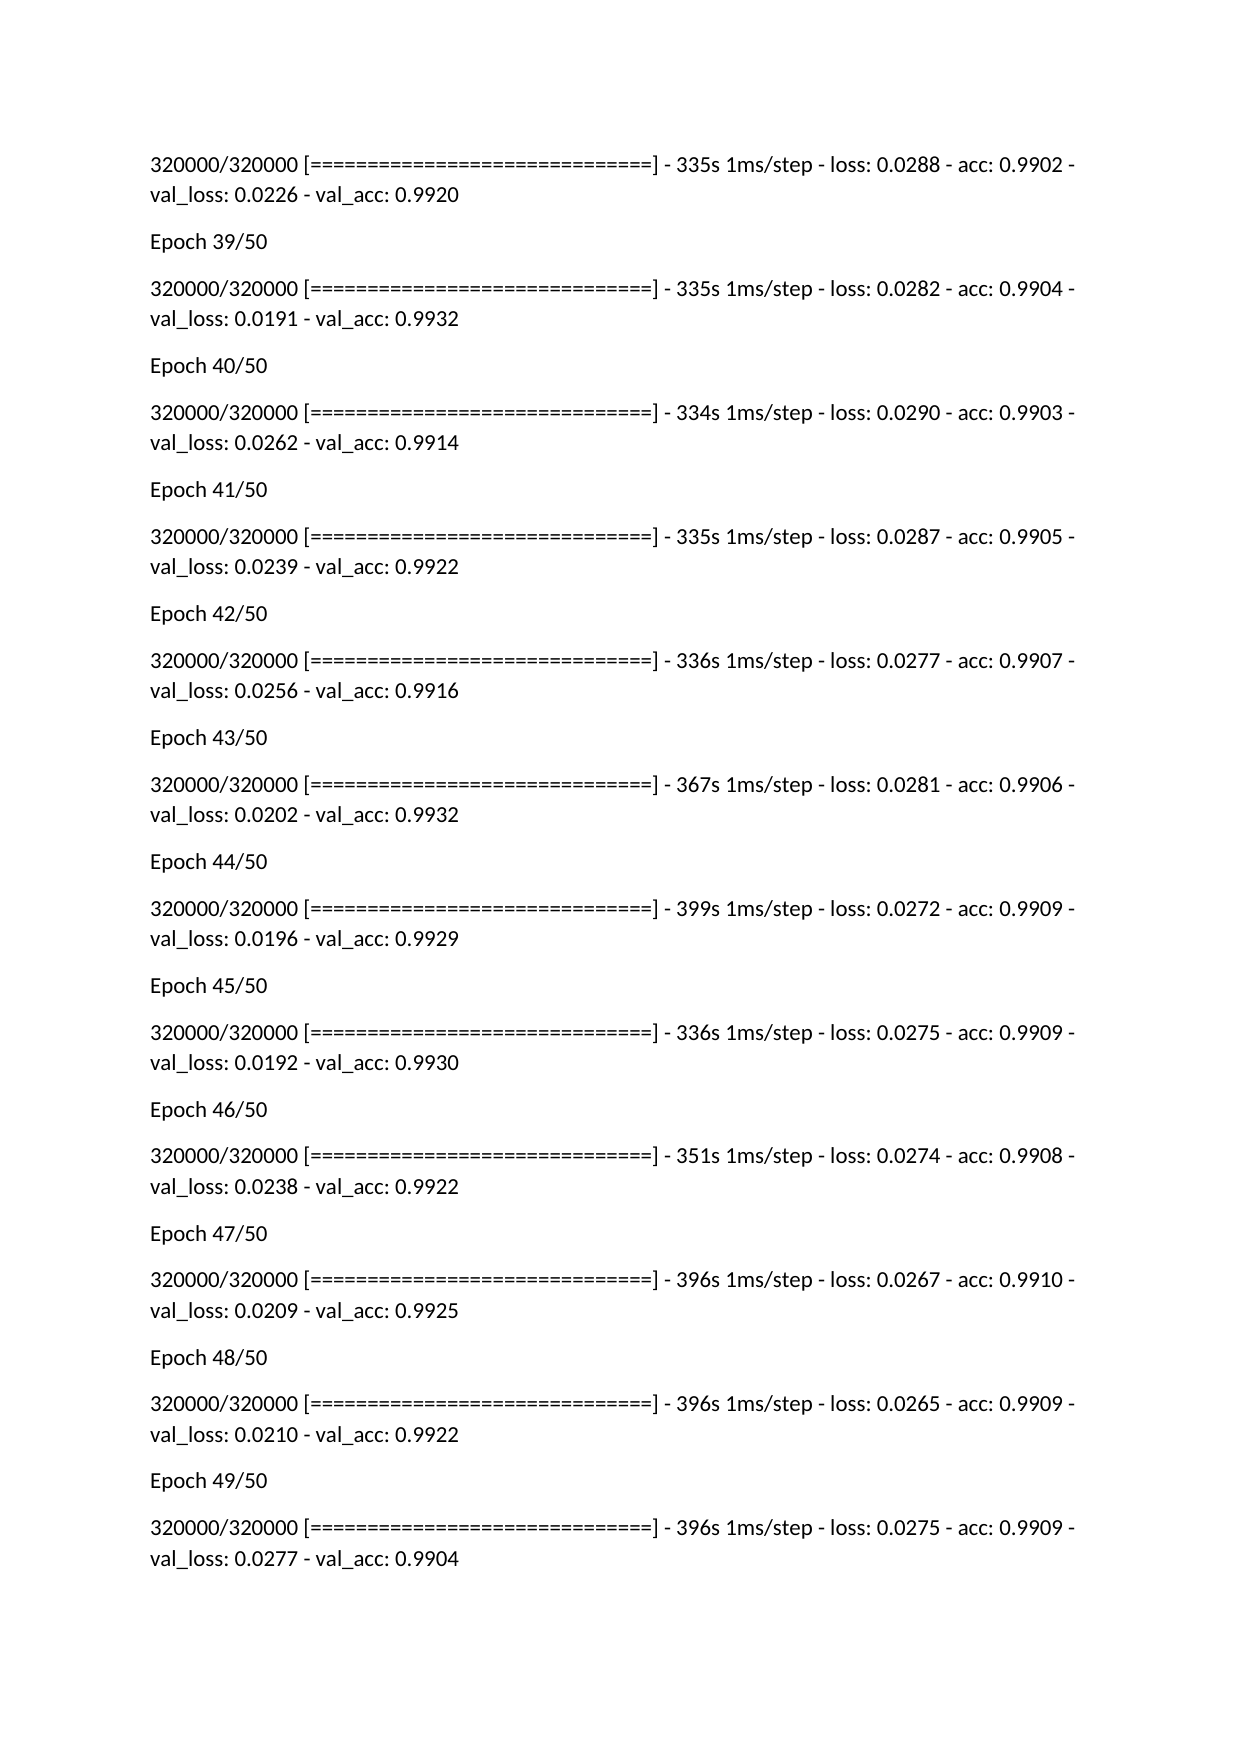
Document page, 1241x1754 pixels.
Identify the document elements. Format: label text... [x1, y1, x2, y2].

text Epoch 48/50 [150, 1343, 1090, 1371]
text 320000/320000 [==============================] - 334s 1ms/step - loss: 0.0290 - acc: 0.9903 - val_loss: 0.0262 - val_acc: 0.9914 [150, 398, 1090, 456]
text Epoch 39/50 [150, 227, 1090, 255]
text Epoch 46/50 [150, 1095, 1090, 1123]
text Epoch 40/50 [150, 351, 1090, 379]
text 320000/320000 [==============================] - 396s 1ms/step - loss: 0.0267 - acc: 0.9910 - val_loss: 0.0209 - val_acc: 0.9925 [150, 1266, 1090, 1324]
text 320000/320000 [==============================] - 399s 1ms/step - loss: 0.0272 - acc: 0.9909 - val_loss: 0.0196 - val_acc: 0.9929 [150, 894, 1090, 952]
text Epoch 47/50 [150, 1219, 1090, 1247]
text Epoch 41/50 [150, 475, 1090, 503]
text 320000/320000 [==============================] - 336s 1ms/step - loss: 0.0275 - acc: 0.9909 - val_loss: 0.0192 - val_acc: 0.9930 [150, 1018, 1090, 1076]
text Epoch 42/50 [150, 599, 1090, 627]
text 320000/320000 [==============================] - 396s 1ms/step - loss: 0.0275 - acc: 0.9909 - val_loss: 0.0277 - val_acc: 0.9904 [150, 1513, 1090, 1572]
text 320000/320000 [==============================] - 351s 1ms/step - loss: 0.0274 - acc: 0.9908 - val_loss: 0.0238 - val_acc: 0.9922 [150, 1142, 1090, 1200]
text 320000/320000 [==============================] - 367s 1ms/step - loss: 0.0281 - acc: 0.9906 - val_loss: 0.0202 - val_acc: 0.9932 [150, 770, 1090, 828]
text Epoch 45/50 [150, 971, 1090, 999]
text Epoch 43/50 [150, 723, 1090, 751]
text 320000/320000 [==============================] - 335s 1ms/step - loss: 0.0288 - acc: 0.9902 - val_loss: 0.0226 - val_acc: 0.9920 [150, 150, 1090, 208]
text Epoch 49/50 [150, 1467, 1090, 1495]
text 320000/320000 [==============================] - 336s 1ms/step - loss: 0.0277 - acc: 0.9907 - val_loss: 0.0256 - val_acc: 0.9916 [150, 646, 1090, 704]
text Epoch 44/50 [150, 847, 1090, 875]
text 320000/320000 [==============================] - 335s 1ms/step - loss: 0.0287 - acc: 0.9905 - val_loss: 0.0239 - val_acc: 0.9922 [150, 522, 1090, 580]
text 320000/320000 [==============================] - 335s 1ms/step - loss: 0.0282 - acc: 0.9904 - val_loss: 0.0191 - val_acc: 0.9932 [150, 274, 1090, 332]
text 320000/320000 [==============================] - 396s 1ms/step - loss: 0.0265 - acc: 0.9909 - val_loss: 0.0210 - val_acc: 0.9922 [150, 1389, 1090, 1448]
